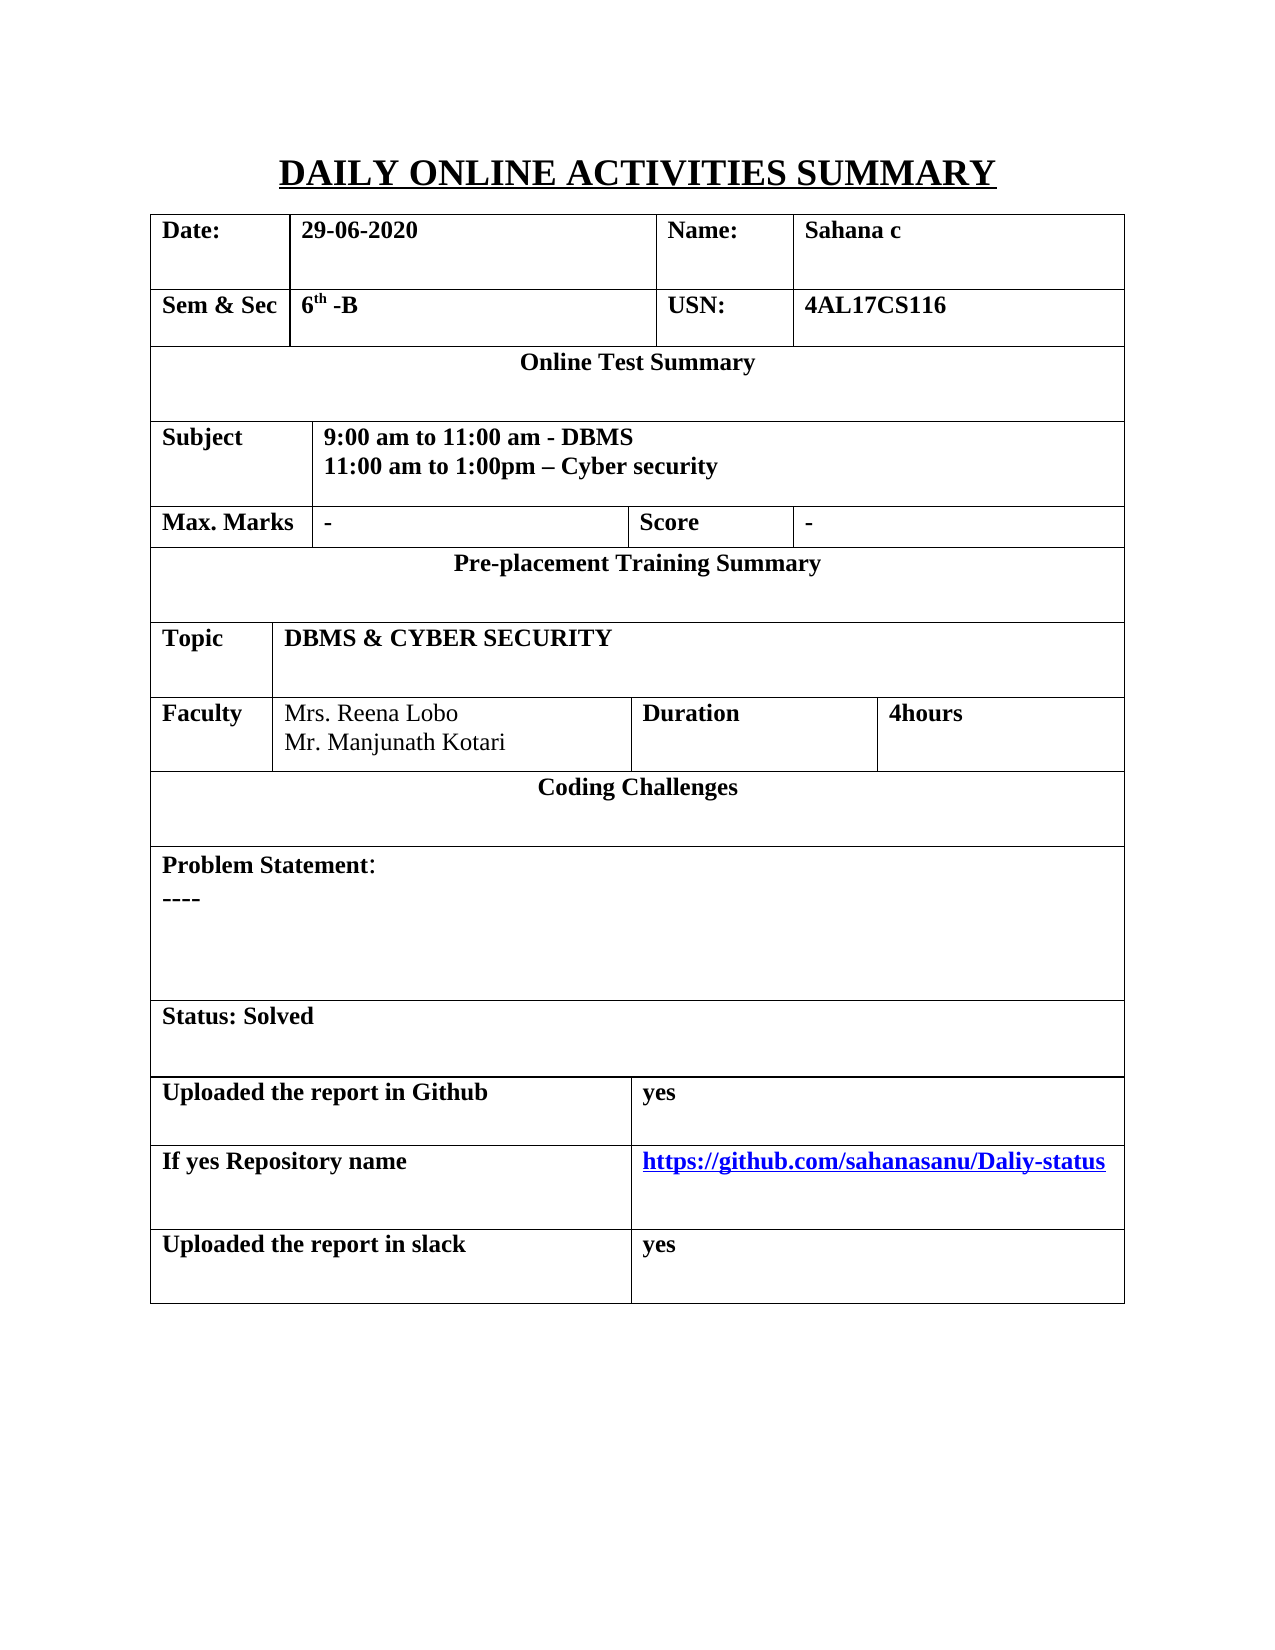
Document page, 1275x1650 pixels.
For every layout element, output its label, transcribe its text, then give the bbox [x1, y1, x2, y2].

table_cell Uploaded the report in Github [151, 1078, 631, 1145]
table_cell If yes Repository name [151, 1146, 631, 1228]
table_cell - [313, 507, 628, 547]
table_cell Subject [151, 422, 312, 506]
table_cell Pre-placement Training Summary [151, 548, 1124, 622]
table_cell Sem & Sec [151, 290, 289, 346]
table_cell Score [629, 507, 793, 547]
table_cell Faculty [151, 698, 272, 771]
table_header Date: [151, 215, 289, 289]
table_cell Status: Solved [151, 1001, 1124, 1076]
table_cell Duration [632, 698, 877, 771]
table_header 29-06-2020 [291, 215, 656, 289]
table_cell Coding Challenges [151, 772, 1124, 846]
table_cell USN: [657, 290, 793, 346]
table_cell 4hours [878, 698, 1124, 771]
table_cell Problem Statement: ---- [151, 847, 1124, 1000]
table_cell Topic [151, 623, 272, 697]
table_cell - [794, 507, 1124, 547]
table_cell yes [632, 1078, 1124, 1145]
table_cell https://github.com/sahanasanu/Daliy-status [632, 1146, 1124, 1228]
table_cell DBMS & CYBER SECURITY [273, 623, 1124, 697]
table_cell yes [632, 1230, 1124, 1303]
table_cell 6th -B [291, 290, 656, 346]
table_cell 4AL17CS116 [794, 290, 1124, 346]
table_header Sahana c [794, 215, 1124, 289]
table_cell Online Test Summary [151, 347, 1124, 421]
table_header Name: [657, 215, 793, 289]
table_cell Mrs. Reena Lobo Mr. Manjunath Kotari [273, 698, 631, 771]
text DAILY ONLINE ACTIVITIES SUMMARY [150, 150, 1125, 193]
table_cell Uploaded the report in slack [151, 1230, 631, 1303]
table_cell 9:00 am to 11:00 am - DBMS 11:00 am to 1:00pm – Cyber security [313, 422, 1124, 506]
table_cell Max. Marks [151, 507, 312, 547]
